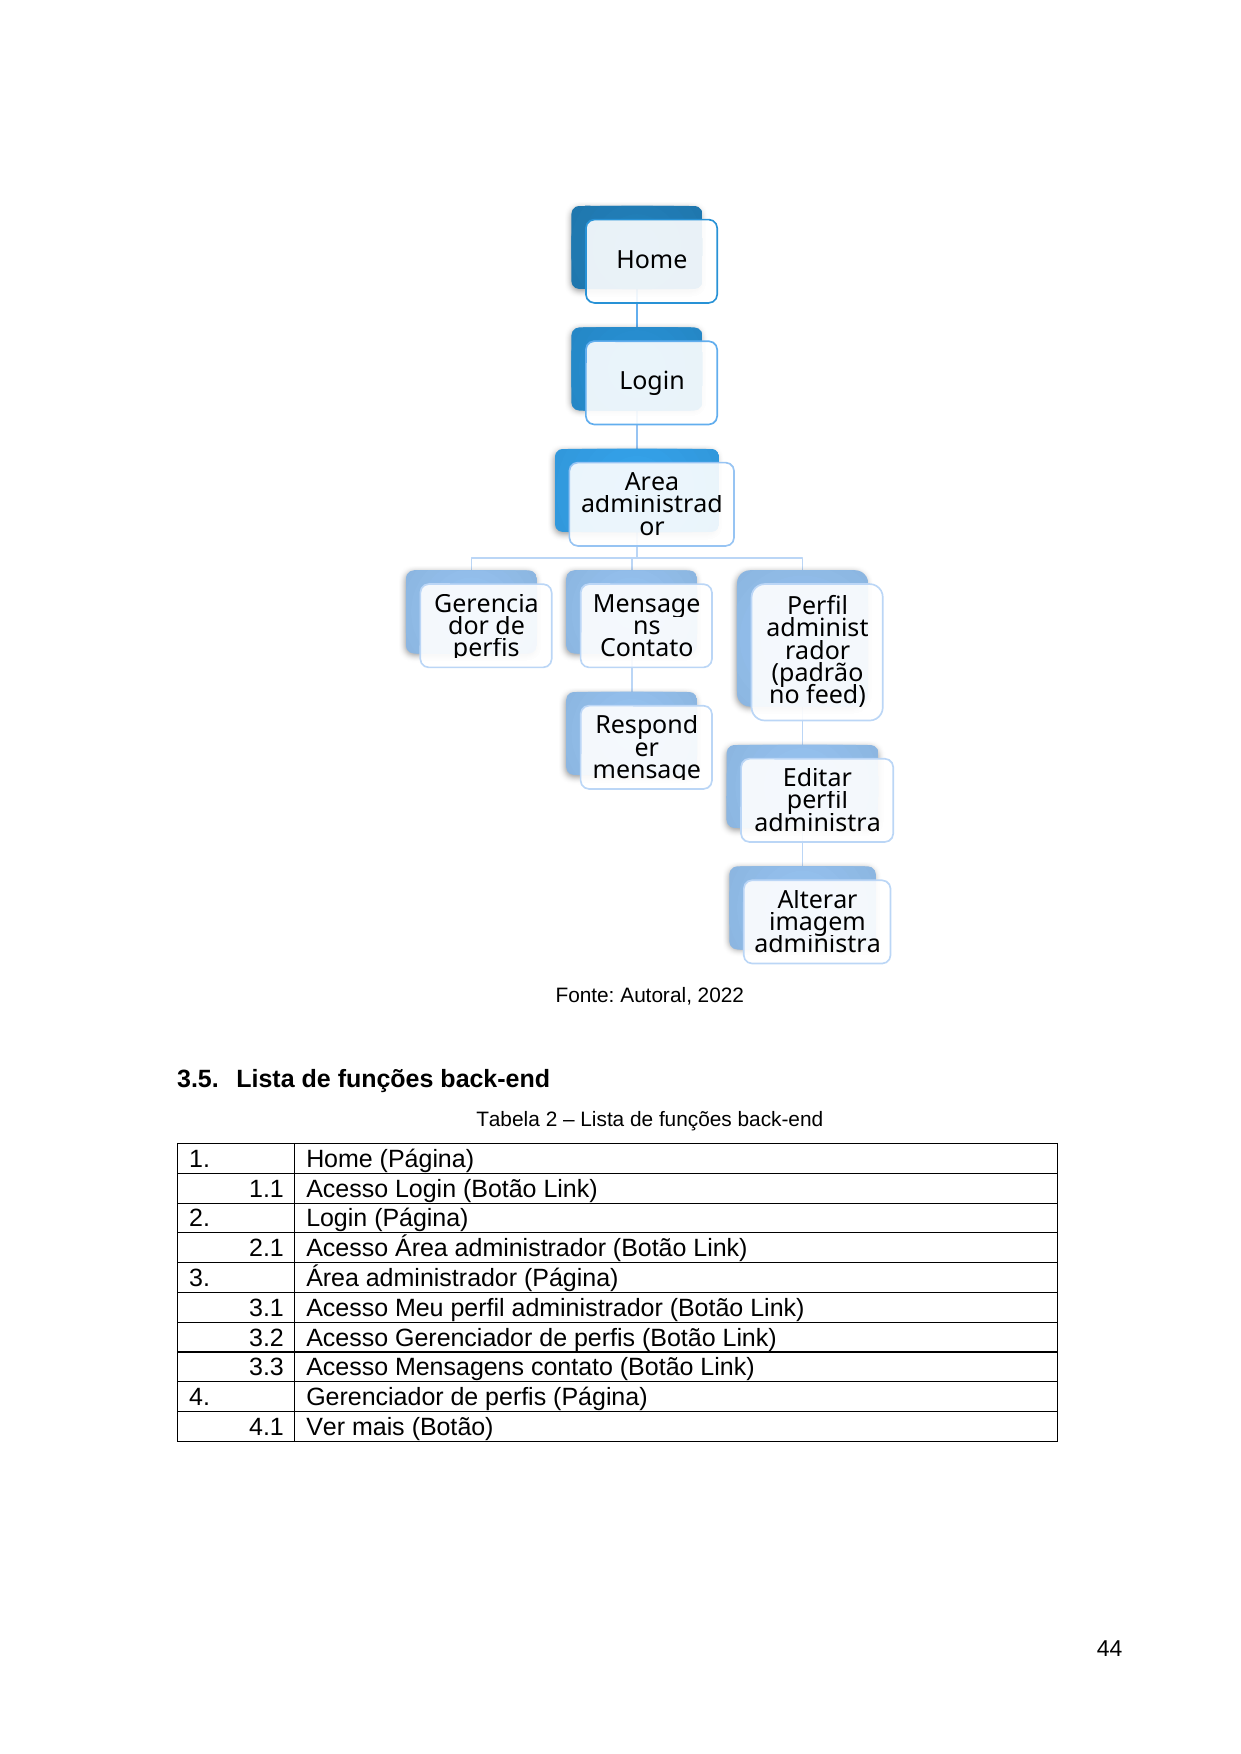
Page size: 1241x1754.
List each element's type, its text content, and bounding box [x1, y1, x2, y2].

text Tabela 2 – Lista de funções back-end [177, 1107, 1122, 1131]
table_cell 2. [178, 1204, 294, 1232]
table_cell Área administrador (Página) [295, 1263, 1057, 1292]
table_cell Acesso Gerenciador de perfis (Botão Link) [295, 1323, 1057, 1351]
subtitle Lista de funções back-end [177, 1064, 1122, 1092]
table_cell Acesso Mensagens contato (Botão Link) [295, 1353, 1057, 1381]
table_cell 3.2 [178, 1323, 294, 1351]
table_cell Ver mais (Botão) [295, 1412, 1057, 1441]
table_cell Acesso Meu perfil administrador (Botão Link) [295, 1293, 1057, 1322]
table_header 1. [178, 1144, 294, 1173]
table_cell 1.1 [178, 1174, 294, 1202]
table_header Home (Página) [295, 1144, 1057, 1173]
table_cell 3.1 [178, 1293, 294, 1322]
table_cell 4. [178, 1382, 294, 1411]
table_cell 2.1 [178, 1233, 294, 1262]
table_cell Acesso Login (Botão Link) [295, 1174, 1057, 1202]
table_cell Login (Página) [295, 1204, 1057, 1232]
table_cell Gerenciador de perfis (Página) [295, 1382, 1057, 1411]
table_cell 4.1 [178, 1412, 294, 1441]
text Fonte: Autoral, 2022 [177, 983, 1122, 1007]
table_cell 3.3 [178, 1353, 294, 1381]
table_cell 3. [178, 1263, 294, 1292]
table_cell Acesso Área administrador (Botão Link) [295, 1233, 1057, 1262]
